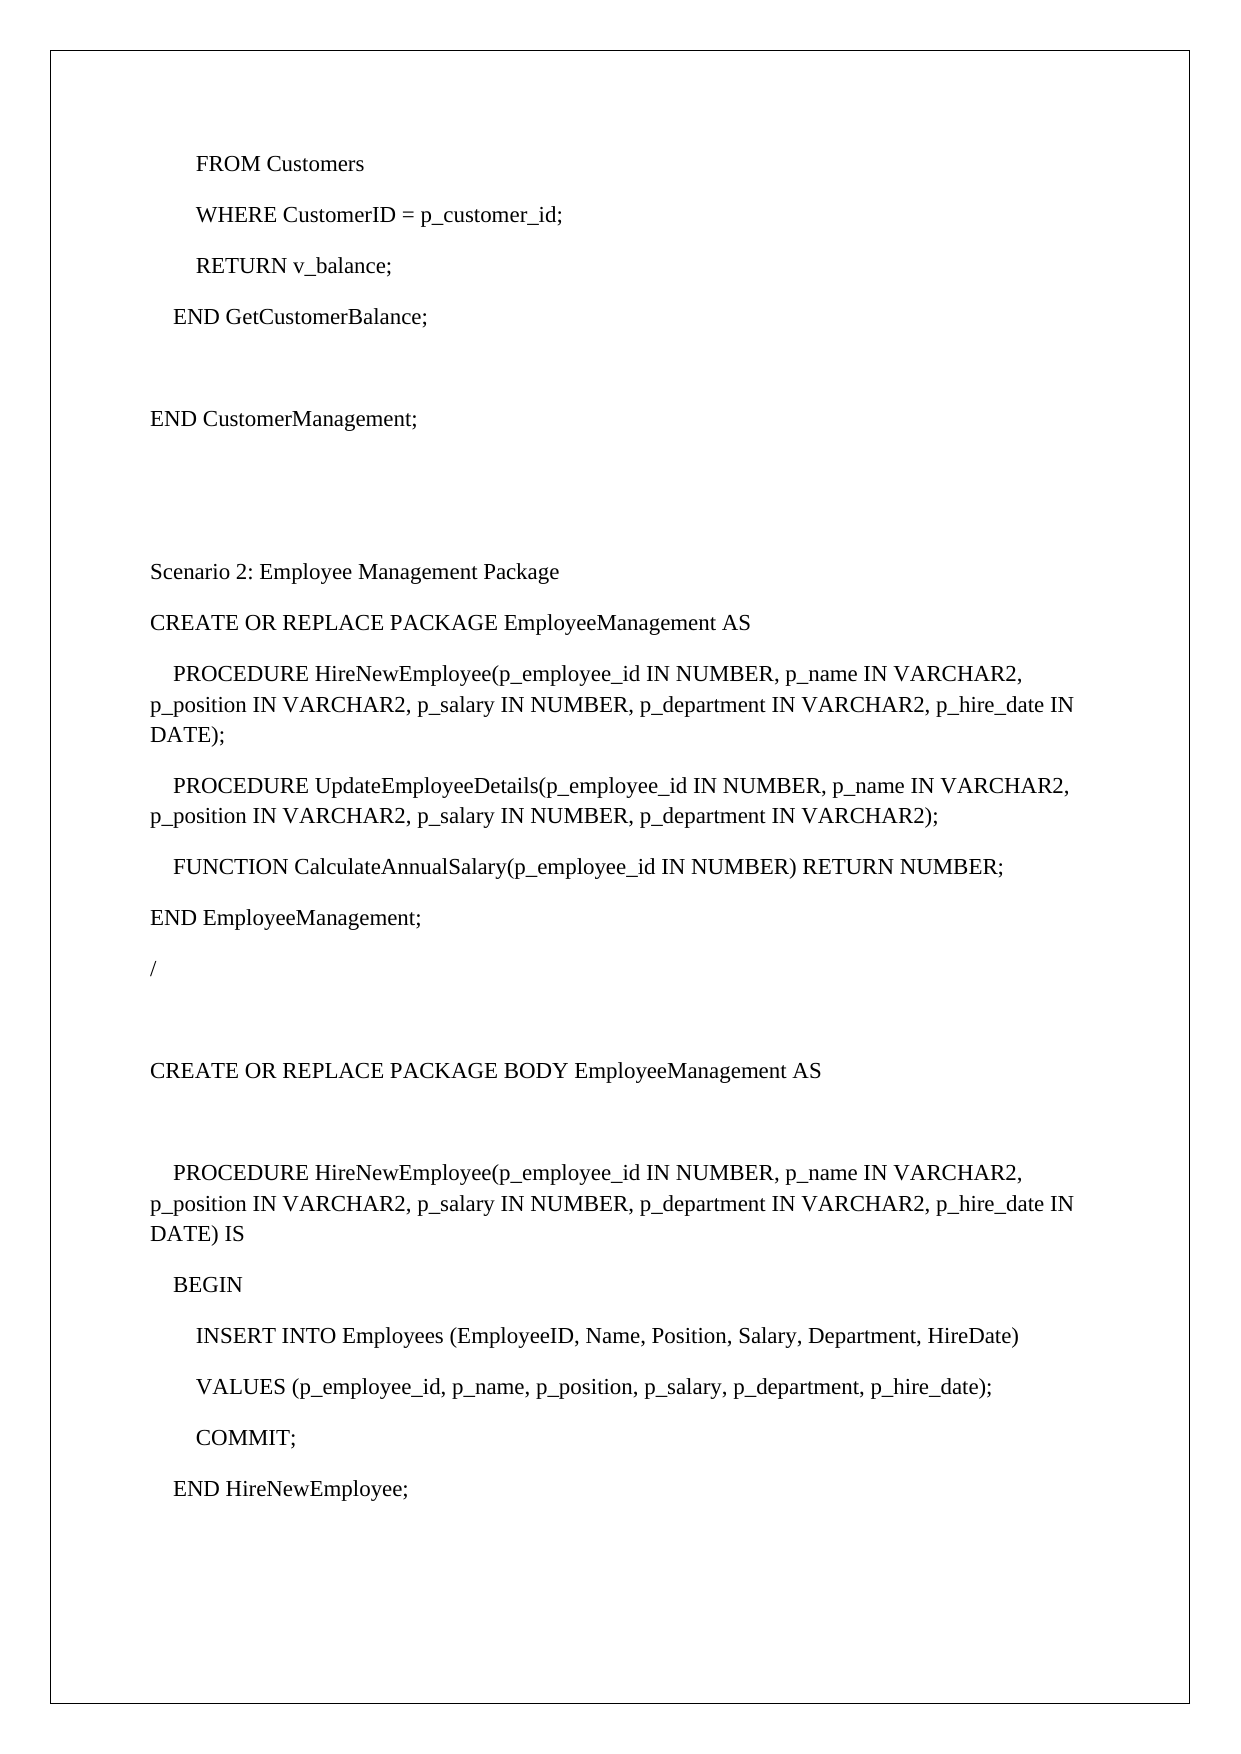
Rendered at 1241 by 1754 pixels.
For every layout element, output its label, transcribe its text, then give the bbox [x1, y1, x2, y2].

text END EmployeeManagement; [150, 904, 1090, 931]
text FUNCTION CalculateAnnualSalary(p_employee_id IN NUMBER) RETURN NUMBER; [150, 853, 1090, 879]
text END CustomerManagement; [150, 405, 1090, 432]
text RETURN v_balance; [150, 252, 1090, 278]
text END HireNewEmployee; [150, 1475, 1090, 1501]
text PROCEDURE HireNewEmployee(p_employee_id IN NUMBER, p_name IN VARCHAR2, p_position IN VARCHAR2, p_salary IN NUMBER, p_department IN VARCHAR2, p_hire_date IN DATE); [150, 660, 1090, 747]
text COMMIT; [150, 1424, 1090, 1450]
text PROCEDURE UpdateEmployeeDetails(p_employee_id IN NUMBER, p_name IN VARCHAR2, p_position IN VARCHAR2, p_salary IN NUMBER, p_department IN VARCHAR2); [150, 772, 1090, 828]
text FROM Customers [150, 150, 1090, 176]
text VALUES (p_employee_id, p_name, p_position, p_salary, p_department, p_hire_date); [150, 1373, 1090, 1399]
text CREATE OR REPLACE PACKAGE EmployeeManagement AS [150, 609, 1090, 636]
text PROCEDURE HireNewEmployee(p_employee_id IN NUMBER, p_name IN VARCHAR2, p_position IN VARCHAR2, p_salary IN NUMBER, p_department IN VARCHAR2, p_hire_date IN DATE) IS [150, 1159, 1090, 1246]
text BEGIN [150, 1271, 1090, 1297]
text END GetCustomerBalance; [150, 303, 1090, 329]
text INSERT INTO Employees (EmployeeID, Name, Position, Salary, Department, HireDate) [150, 1322, 1090, 1348]
text Scenario 2: Employee Management Package [150, 558, 1090, 585]
text WHERE CustomerID = p_customer_id; [150, 201, 1090, 227]
text / [150, 955, 1090, 982]
text CREATE OR REPLACE PACKAGE BODY EmployeeManagement AS [150, 1057, 1090, 1084]
